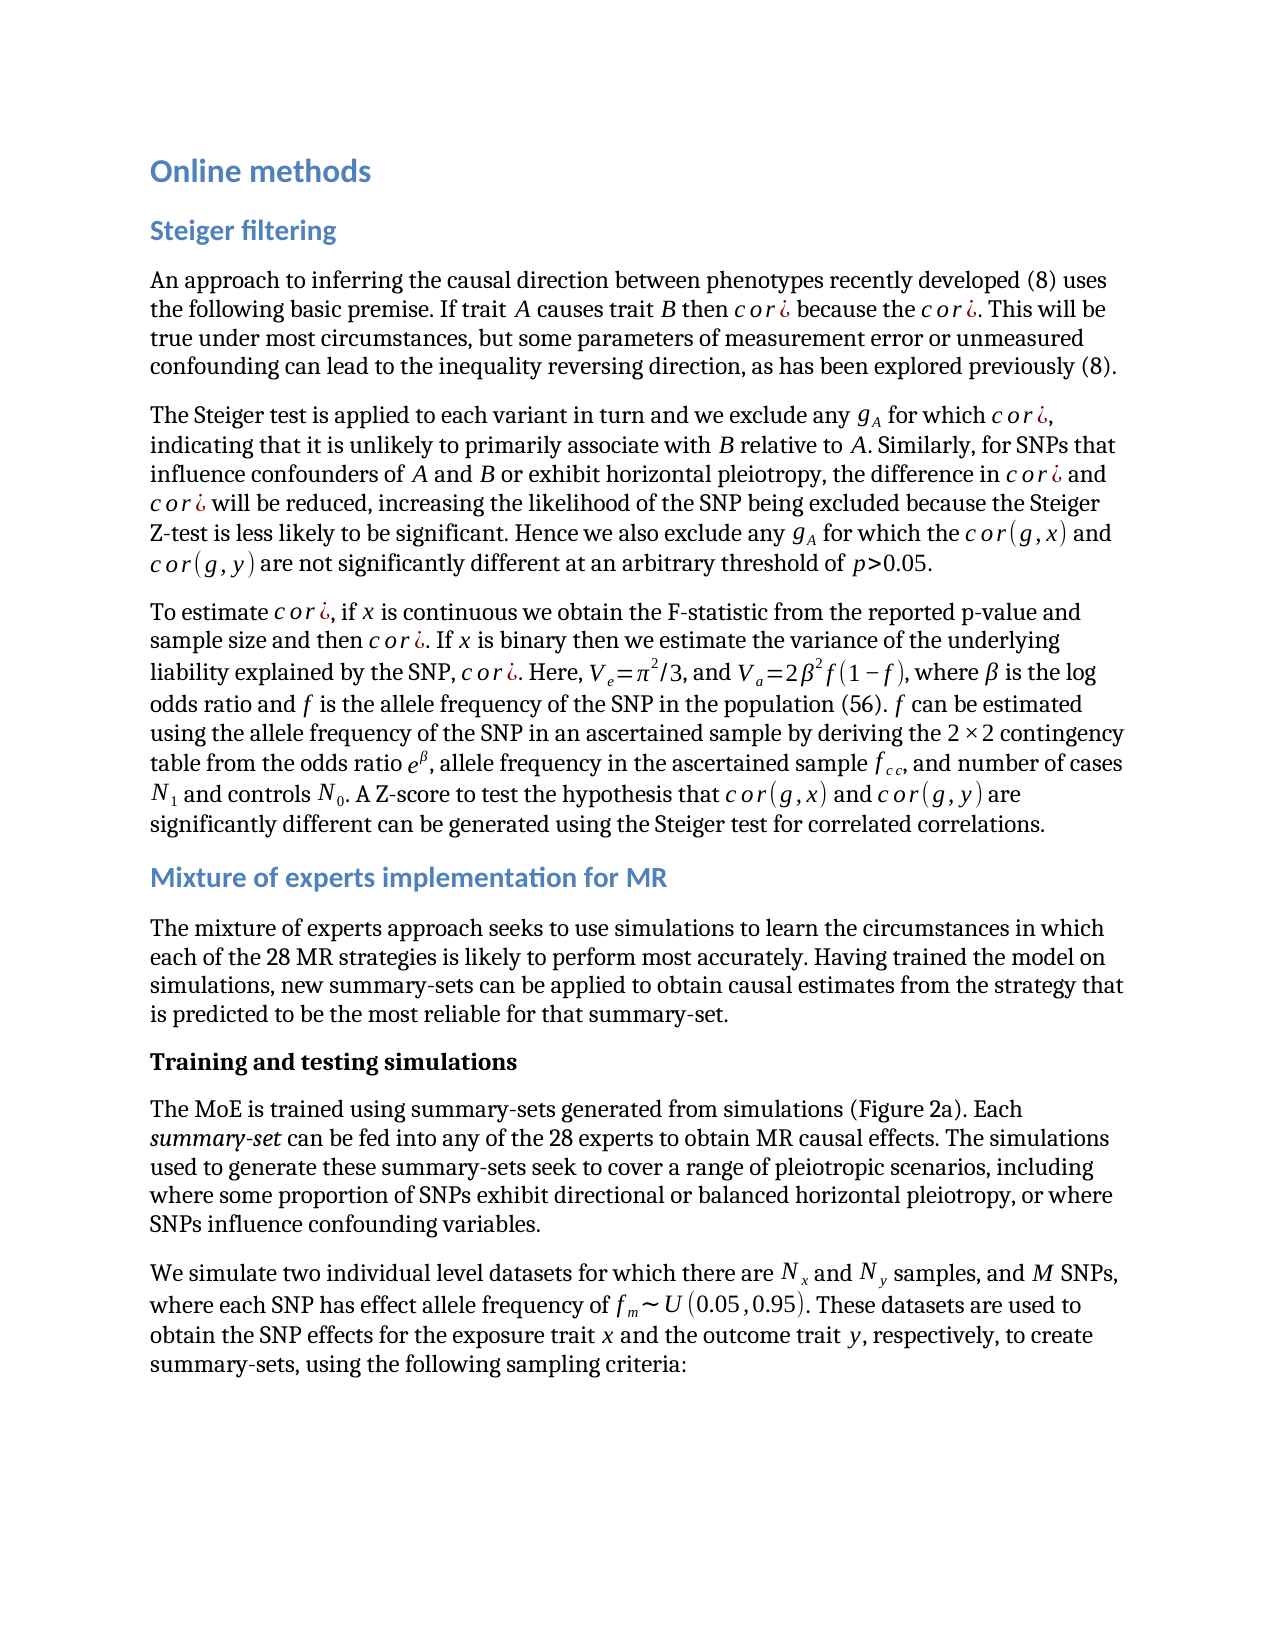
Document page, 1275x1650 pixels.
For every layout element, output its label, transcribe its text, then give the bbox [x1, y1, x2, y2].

text To estimate , if is continuous we obtain the F-statistic from the reported p-value and sample size and then . If is binary then we estimate the variance of the underlying liability explained by the SNP, . Here, , and , where is the log odds ratio and is the allele frequency of the SNP in the population (56). can be estimated using the allele frequency of the SNP in an ascertained sample by deriving the contingency table from the odds ratio , allele frequency in the ascertained sample , and number of cases and controls . A Z-score to test the hypothesis that and are significantly different can be generated using the Steiger test for correlated correlations. [150, 597, 1125, 839]
text The Steiger test is applied to each variant in turn and we exclude any for which , indicating that it is unlikely to primarily associate with relative to . Similarly, for SNPs that influence confounders of and or exhibit horizontal pleiotropy, the difference in and will be reduced, increasing the likelihood of the SNP being excluded because the Steiger Z-test is less likely to be significant. Hence we also exclude any for which the and are not significantly different at an arbitrary threshold of . [150, 400, 1125, 579]
text The mixture of experts approach seeks to use simulations to learn the circumstances in which each of the 28 MR strategies is likely to perform most accurately. Having trained the model on simulations, new summary-sets can be applied to obtain causal estimates from the strategy that is predicted to be the most reliable for that summary-set. [150, 914, 1125, 1029]
text We simulate two individual level datasets for which there are and samples, and SNPs, where each SNP has effect allele frequency of . These datasets are used to obtain the SNP effects for the exposure trait and the outcome trait , respectively, to create summary-sets, using the following sampling criteria: [150, 1258, 1125, 1378]
subtitle Mixture of experts implementation for MR [150, 859, 1125, 895]
subtitle Steiger filtering [150, 212, 1125, 247]
text Training and testing simulations [150, 1048, 1125, 1076]
subtitle Online methods [150, 150, 1125, 191]
text An approach to inferring the causal direction between phenotypes recently developed (8) uses the following basic premise. If trait causes trait then because the . This will be true under most circumstances, but some parameters of measurement error or unmeasured confounding can lead to the inequality reversing direction, as has been explored previously (8). [150, 266, 1125, 381]
text The MoE is trained using summary-sets generated from simulations (Figure 2a). Each summary-set can be fed into any of the 28 experts to obtain MR causal effects. The simulations used to generate these summary-sets seek to cover a range of pleiotropic scenarios, including where some proportion of SNPs exhibit directional or balanced horizontal pleiotropy, or where SNPs influence confounding variables. [150, 1095, 1125, 1239]
